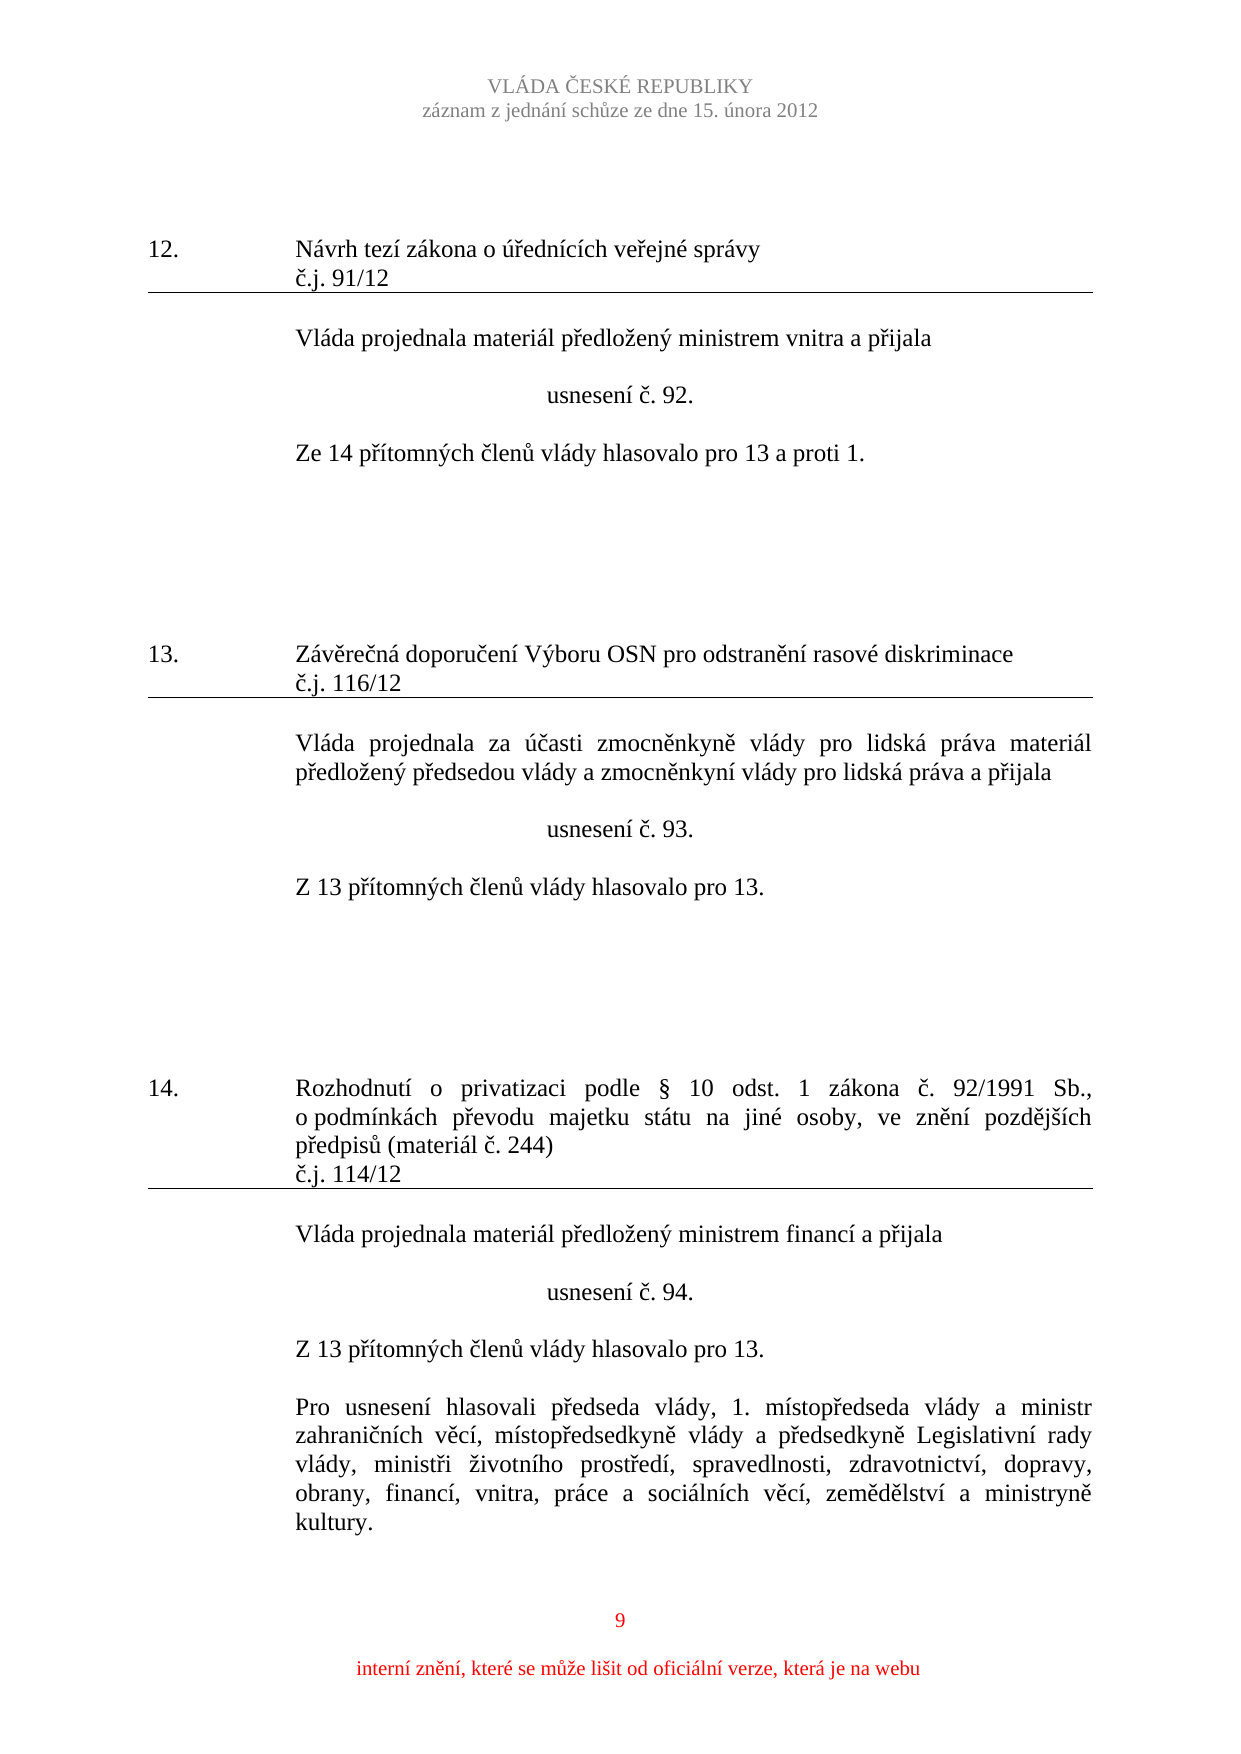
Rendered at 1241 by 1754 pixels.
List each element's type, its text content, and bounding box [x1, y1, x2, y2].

text Z 13 přítomných členů vlády hlasovalo pro 13. [148, 1334, 1093, 1363]
text Ze 14 přítomných členů vlády hlasovalo pro proti 1. [148, 438, 1093, 466]
text usnesení č. 93. [148, 814, 1093, 843]
text 12. Návrh tezí zákona o úřednících veřejné správy [148, 234, 1093, 263]
text č.j. 114/12 [148, 1159, 1093, 1188]
text Vláda projednala materiál předložený ministrem financí a přijala [148, 1219, 1093, 1248]
text usnesení č. 94. [148, 1277, 1093, 1305]
text usnesení č. 92. [148, 380, 1093, 409]
text Pro usnesení hlasovali předseda vlády, 1. místopředseda vlády a ministr zahraničních věcí, místopředsedkyně vlády a předsedkyně Legislativní rady vlády, ministři životního prostředí, spravedlnosti, zdravotnictví, dopravy, obrany, financí, vnitra, práce a sociálních věcí, zemědělství a ministryně kultury. [148, 1392, 1093, 1535]
text 14. Rozhodnutí o privatizaci podle § 10 odst. 1 zákona č. 92/1991 Sb., o podmínkách převodu majetku státu na jiné osoby, ve znění pozdějších předpisů (materiál č. 244) [148, 1073, 1093, 1159]
text Vláda projednala materiál předložený ministrem vnitra a přijala [148, 323, 1093, 351]
text 13. Závěrečná doporučení Výboru OSN pro odstranění rasové diskriminace [148, 639, 1093, 668]
text č.j. 116/12 [148, 668, 1093, 696]
text č.j. 91/12 [148, 263, 1093, 291]
text Vláda projednala za účasti zmocněnkyně vlády pro lidská práva materiál předložený předsedou vlády a zmocněnkyní vlády pro lidská práva a přijala [148, 728, 1093, 785]
text Z 13 přítomných členů vlády hlasovalo pro 13. [148, 872, 1093, 900]
